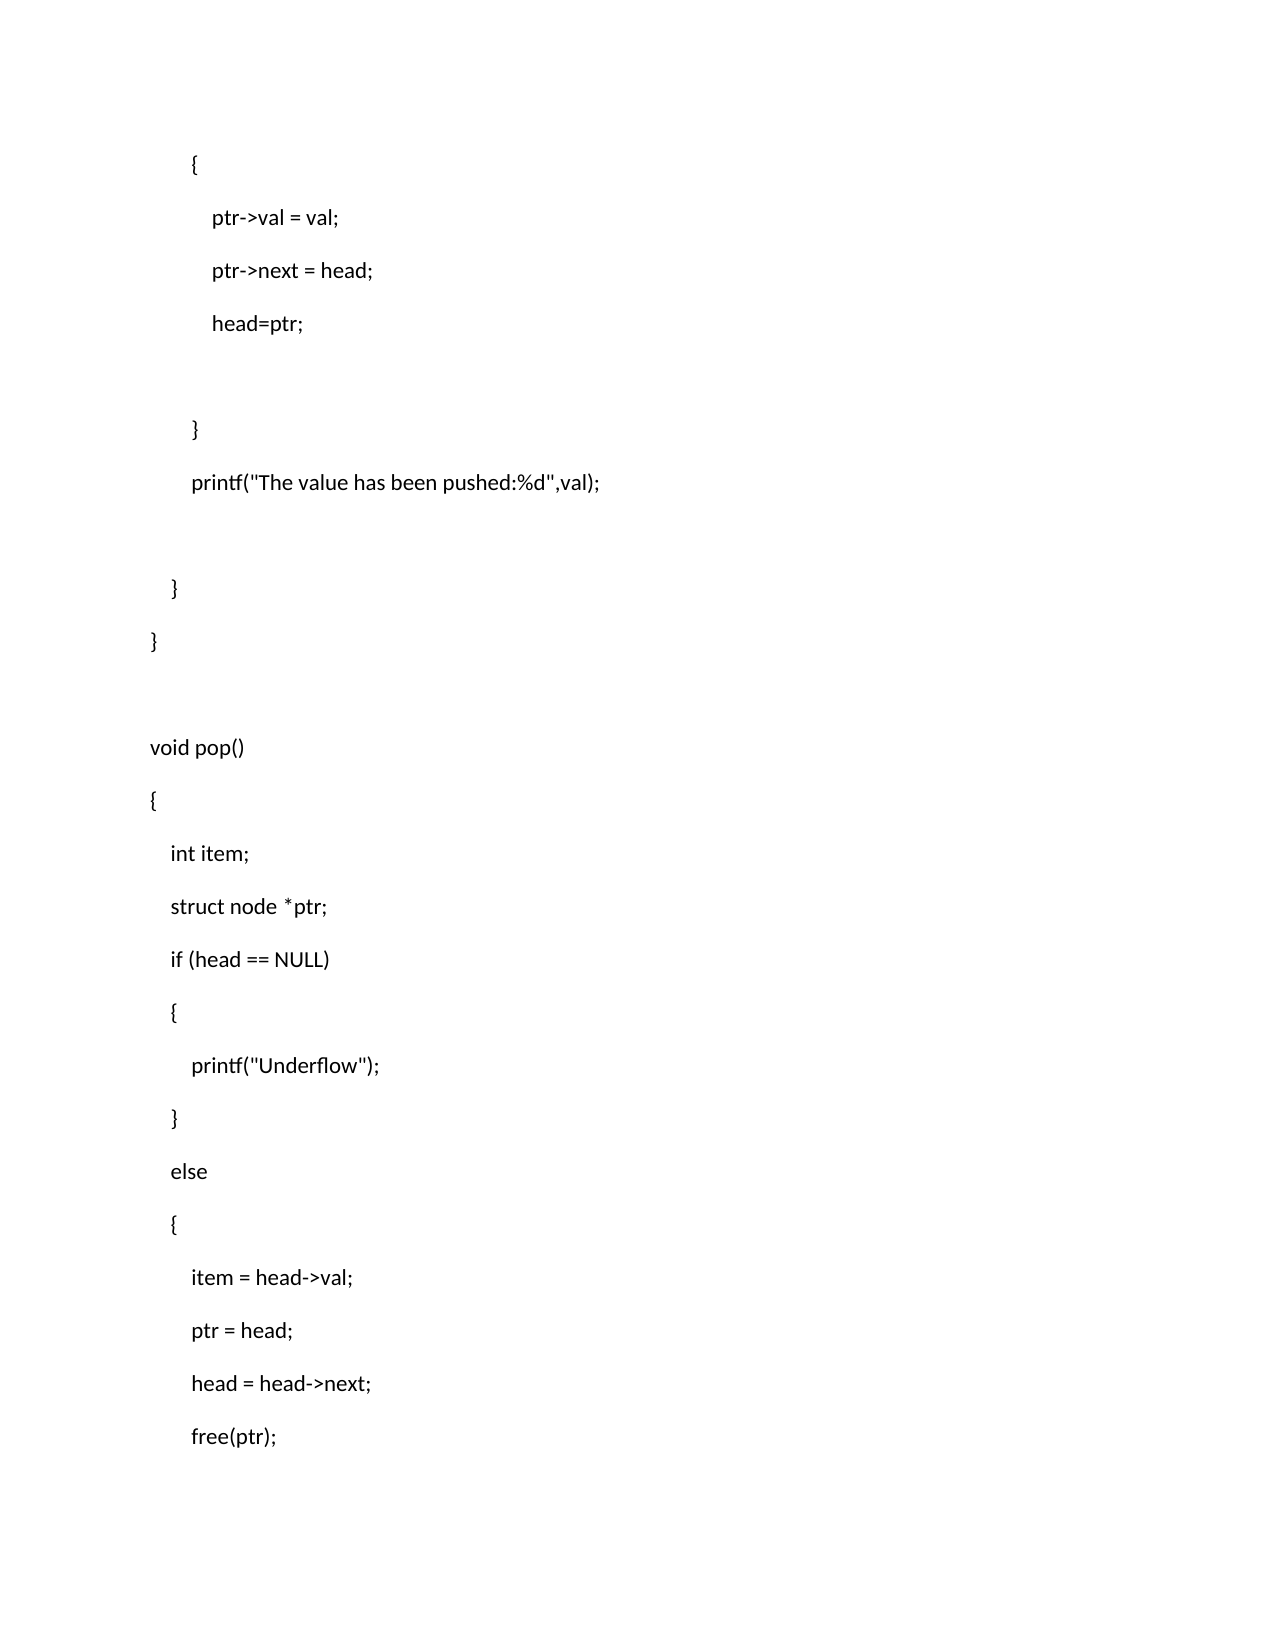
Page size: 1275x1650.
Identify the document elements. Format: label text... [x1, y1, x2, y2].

text ptr = head; [150, 1316, 1125, 1344]
text } [150, 1104, 1125, 1132]
text } [150, 627, 1125, 655]
text int item; [150, 839, 1125, 867]
text if (head == NULL) [150, 945, 1125, 973]
text } [150, 574, 1125, 602]
text item = head->val; [150, 1263, 1125, 1291]
text free(ptr); [150, 1422, 1125, 1451]
text } [150, 415, 1125, 443]
text { [150, 1210, 1125, 1238]
text ptr->val = val; [150, 203, 1125, 231]
text printf("The value has been pushed:%d",val); [150, 468, 1125, 496]
text head = head->next; [150, 1369, 1125, 1397]
text void pop() [150, 733, 1125, 761]
text { [150, 998, 1125, 1026]
text else [150, 1157, 1125, 1185]
text struct node *ptr; [150, 892, 1125, 920]
text head=ptr; [150, 309, 1125, 337]
text ptr->next = head; [150, 256, 1125, 284]
text printf("Underflow"); [150, 1051, 1125, 1079]
text { [150, 786, 1125, 814]
text { [150, 150, 1125, 178]
